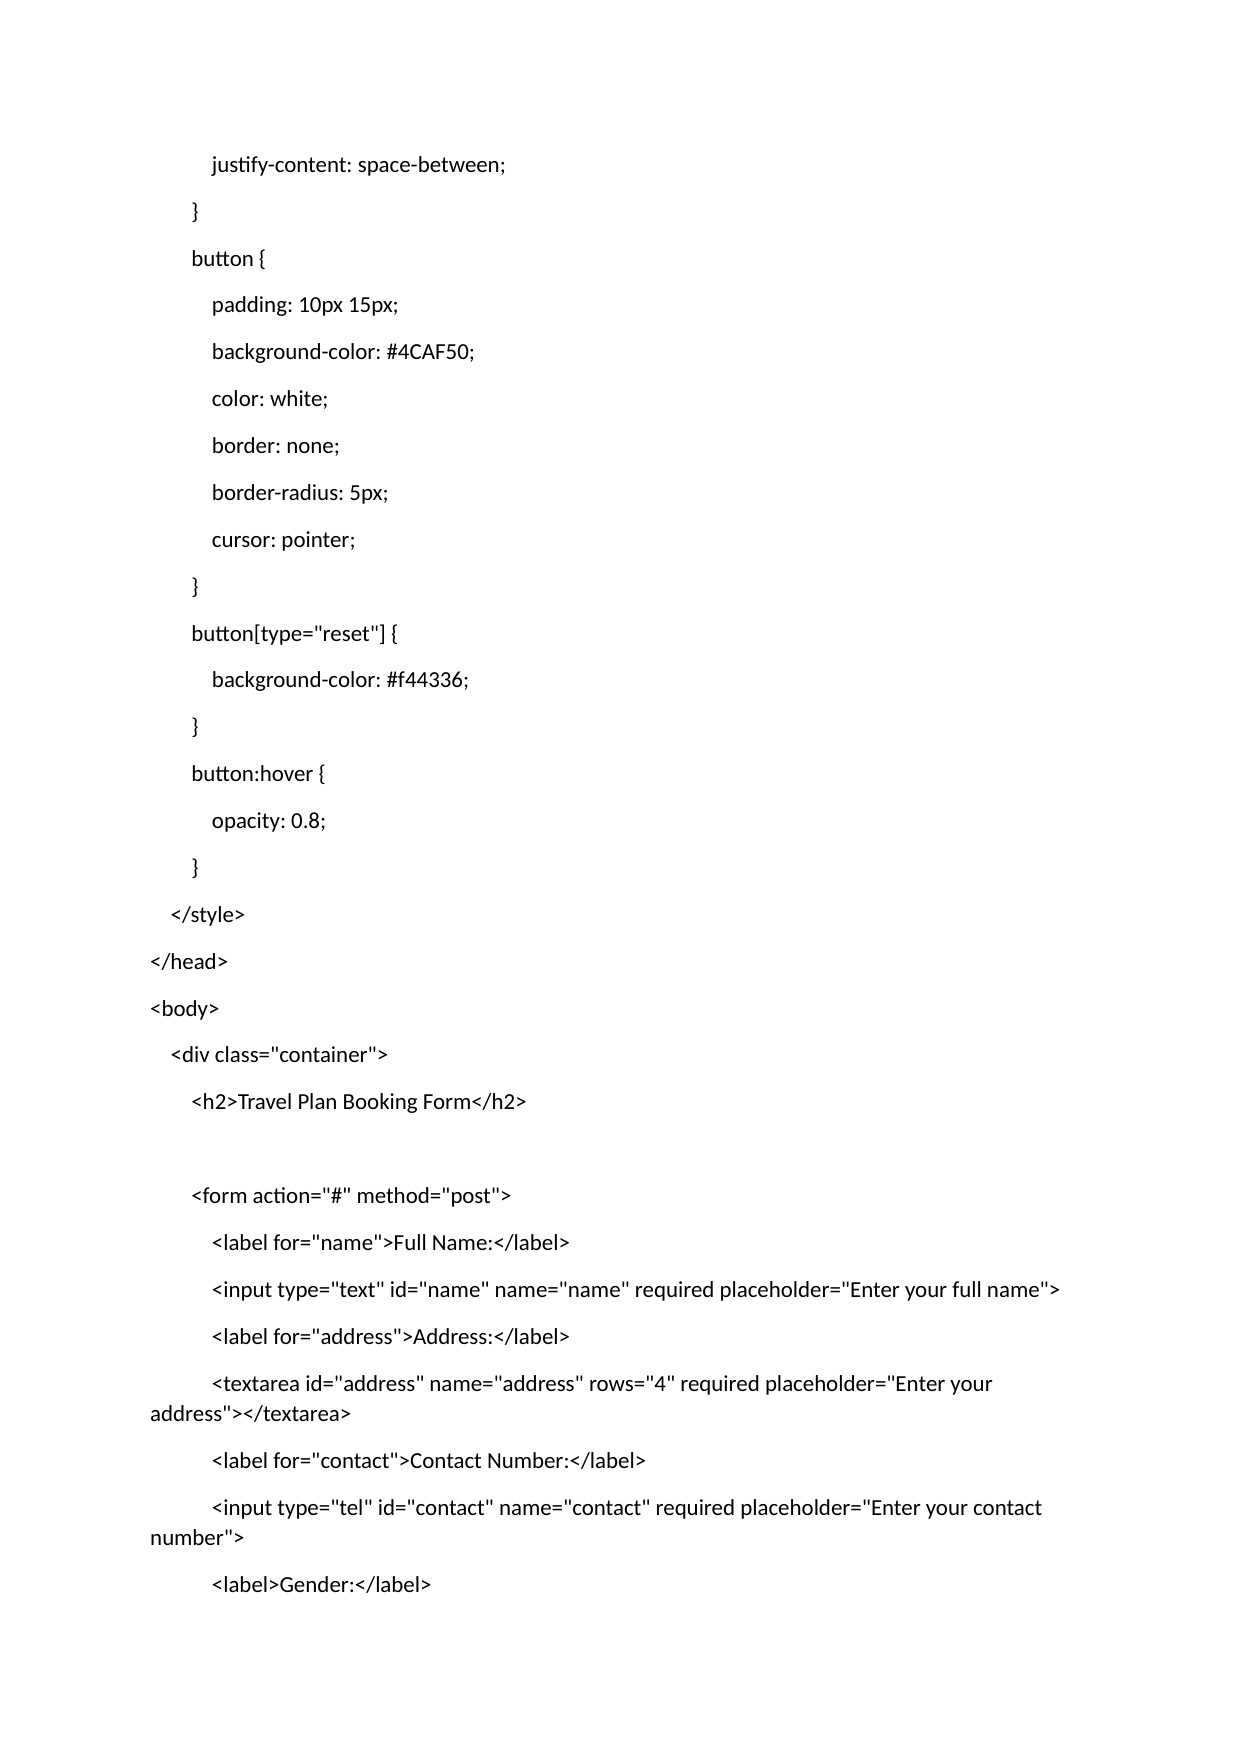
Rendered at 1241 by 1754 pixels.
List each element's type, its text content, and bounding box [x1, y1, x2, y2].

text border: none; [150, 431, 1090, 459]
text } [150, 572, 1090, 600]
text button[type="reset"] { [150, 619, 1090, 647]
text justify-content: space-between; [150, 150, 1090, 178]
text <label for="name">Full Name:</label> [150, 1228, 1090, 1256]
text opacity: 0.8; [150, 806, 1090, 834]
text </style> [150, 900, 1090, 928]
text cursor: pointer; [150, 525, 1090, 553]
text button:hover { [150, 759, 1090, 787]
text <label>Gender:</label> [150, 1570, 1090, 1598]
text <body> [150, 994, 1090, 1022]
text <label for="address">Address:</label> [150, 1322, 1090, 1350]
text <form action="#" method="post"> [150, 1181, 1090, 1209]
text <input type="text" id="name" name="name" required placeholder="Enter your full name"> [150, 1275, 1090, 1303]
text border-radius: 5px; [150, 478, 1090, 506]
text <input type="tel" id="contact" name="contact" required placeholder="Enter your contact number"> [150, 1493, 1090, 1551]
text </head> [150, 947, 1090, 975]
text <label for="contact">Contact Number:</label> [150, 1446, 1090, 1474]
text <h2>Travel Plan Booking Form</h2> [150, 1087, 1090, 1116]
text background-color: #f44336; [150, 666, 1090, 694]
text } [150, 712, 1090, 741]
text padding: 10px 15px; [150, 291, 1090, 319]
text background-color: #4CAF50; [150, 337, 1090, 366]
text } [150, 853, 1090, 881]
text <textarea id="address" name="address" rows="4" required placeholder="Enter your address"></textarea> [150, 1369, 1090, 1427]
text button { [150, 244, 1090, 272]
text color: white; [150, 384, 1090, 412]
text } [150, 197, 1090, 225]
text <div class="container"> [150, 1041, 1090, 1069]
